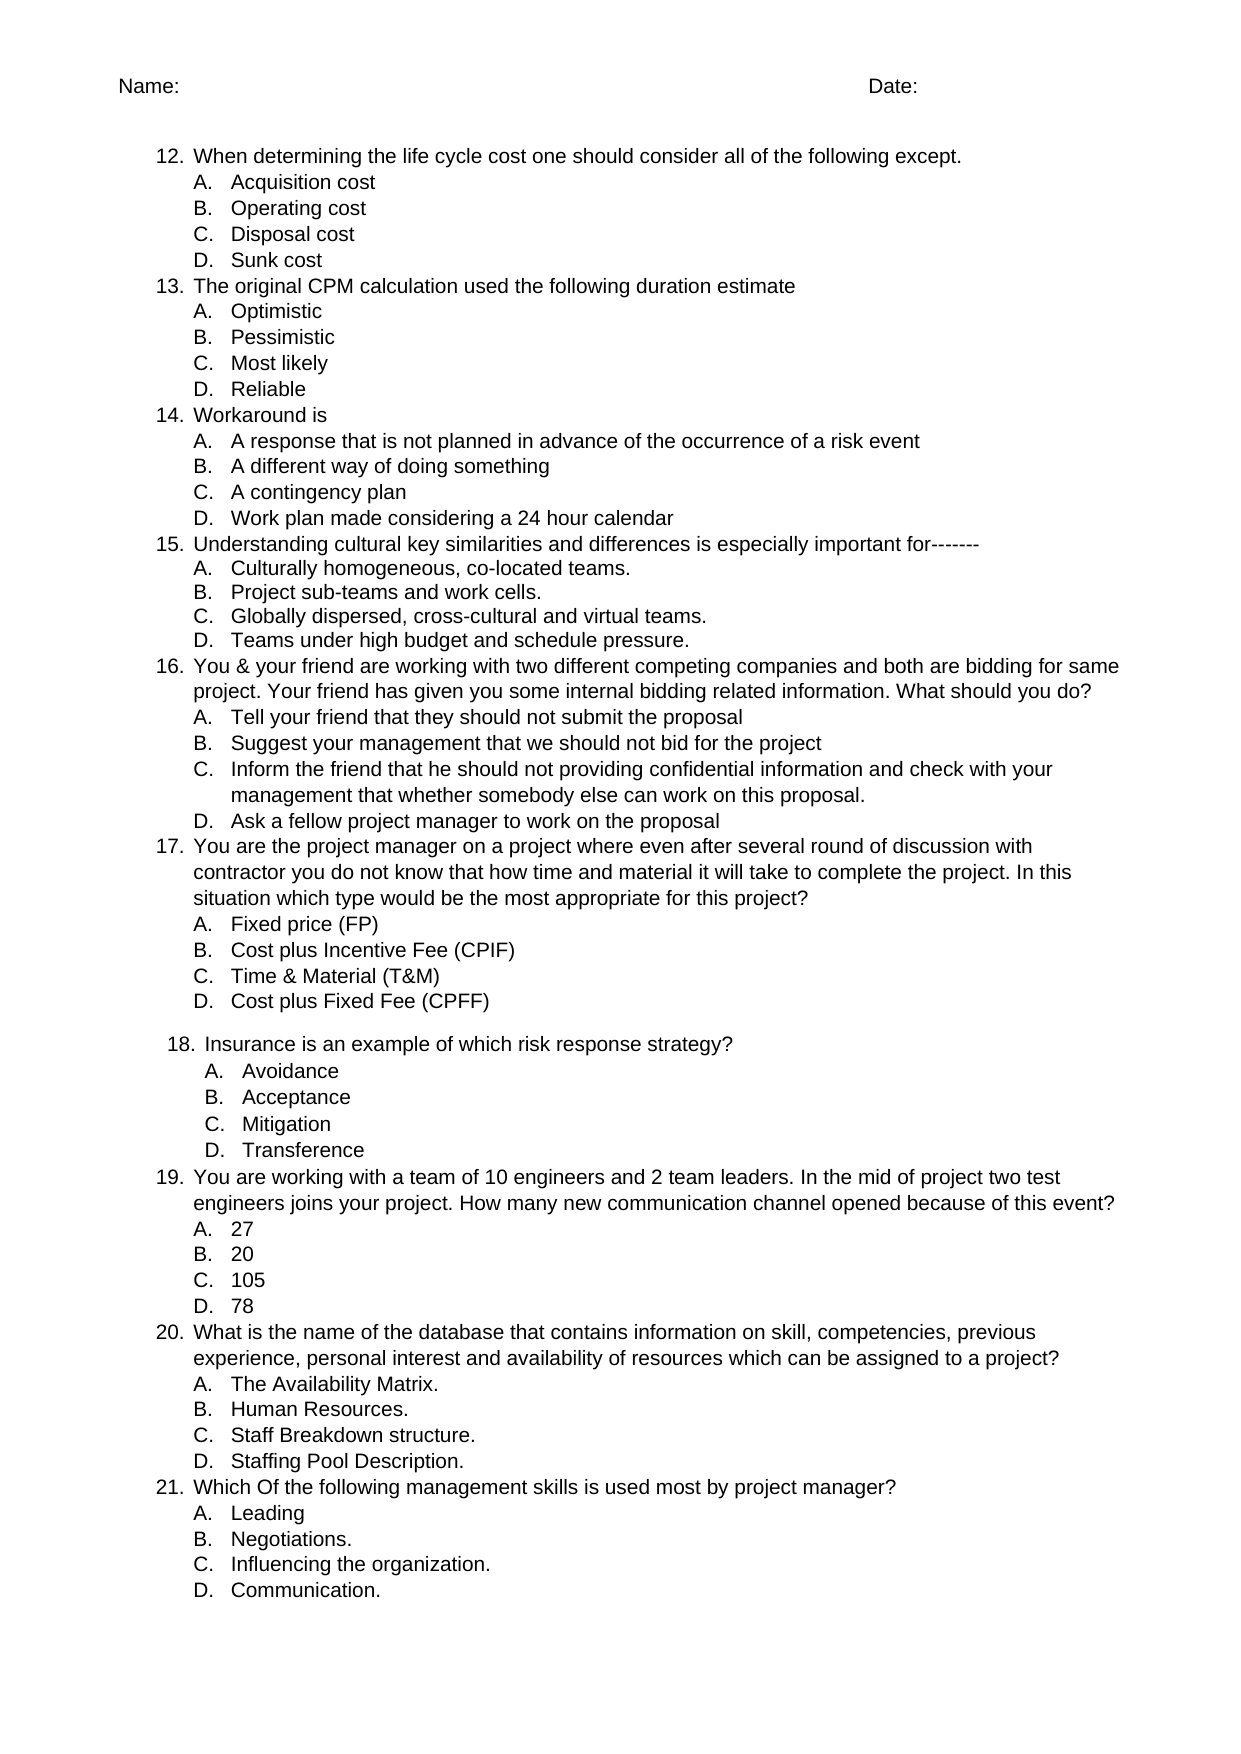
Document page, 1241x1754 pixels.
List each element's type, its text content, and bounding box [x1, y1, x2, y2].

table_cell Mitigation [118, 1112, 1147, 1138]
list Most likely [193, 351, 1122, 375]
list What is the name of the database that contains information on skill, competencies, previous experience, personal interest and availability of resources which can be assigned to a project? [156, 1320, 1122, 1369]
list 20 [193, 1242, 1122, 1266]
list Acquisition cost [193, 170, 1122, 194]
list Optimistic [193, 299, 1122, 323]
list Globally dispersed, cross-cultural and virtual teams. [193, 604, 1122, 628]
list A contingency plan [193, 480, 1122, 504]
list You are working with a team of 10 engineers and 2 team leaders. In the mid of project two test engineers joins your project. How many new communication channel opened because of this event? [156, 1165, 1122, 1214]
list When determining the life cycle cost one should consider all of the following except. [156, 144, 1122, 168]
list Human Resources. [193, 1397, 1122, 1421]
list Suggest your management that we should not bid for the project [193, 731, 1122, 755]
list Cost plus Fixed Fee (CPFF) [193, 989, 1122, 1013]
list You are the project manager on a project where even after several round of discussion with contractor you do not know that how time and material it will take to complete the project. In this situation which type would be the most appropriate for this project? [156, 834, 1122, 910]
list Teams under high budget and schedule pressure. [193, 628, 1122, 652]
list Ask a fellow project manager to work on the proposal [193, 808, 1122, 832]
list You & your friend are working with two different competing companies and both are bidding for same project. Your friend has given you some internal bidding related information. What should you do? [156, 653, 1122, 703]
list Time & Material (T&M) [193, 963, 1122, 987]
list Disposal cost [193, 222, 1122, 246]
list Fixed price (FP) [193, 912, 1122, 936]
list Communication. [193, 1578, 1122, 1602]
table_header Insurance is an example of which risk response strategy? [118, 1032, 1147, 1058]
table_cell Avoidance [118, 1059, 1147, 1085]
list 78 [193, 1294, 1122, 1318]
list Influencing the organization. [193, 1552, 1122, 1576]
list Work plan made considering a 24 hour calendar [193, 506, 1122, 530]
list Negotiations. [193, 1526, 1122, 1550]
list A response that is not planned in advance of the occurrence of a risk event [193, 428, 1122, 452]
list Culturally homogeneous, co-located teams. [193, 556, 1122, 580]
list Staff Breakdown structure. [193, 1423, 1122, 1447]
list Cost plus Incentive Fee (CPIF) [193, 938, 1122, 962]
list Understanding cultural key similarities and differences is especially important for------- [156, 532, 1122, 556]
list The original CPM calculation used the following duration estimate [156, 273, 1122, 297]
list Leading [193, 1501, 1122, 1524]
list Which Of the following management skills is used most by project manager? [156, 1475, 1122, 1499]
list Tell your friend that they should not submit the proposal [193, 705, 1122, 729]
list Staffing Pool Description. [193, 1449, 1122, 1473]
list A different way of doing something [193, 454, 1122, 478]
list The Availability Matrix. [193, 1371, 1122, 1395]
list Inform the friend that he should not providing confidential information and check with your management that whether somebody else can work on this proposal. [193, 757, 1122, 807]
table_cell Acceptance [118, 1085, 1147, 1112]
list Pessimistic [193, 325, 1122, 349]
table_cell Transference [118, 1138, 1147, 1165]
list Project sub-teams and work cells. [193, 580, 1122, 604]
list Sunk cost [193, 248, 1122, 272]
list Operating cost [193, 196, 1122, 220]
list Workaround is [156, 403, 1122, 427]
list Reliable [193, 377, 1122, 401]
list 27 [193, 1216, 1122, 1240]
list 105 [193, 1268, 1122, 1292]
